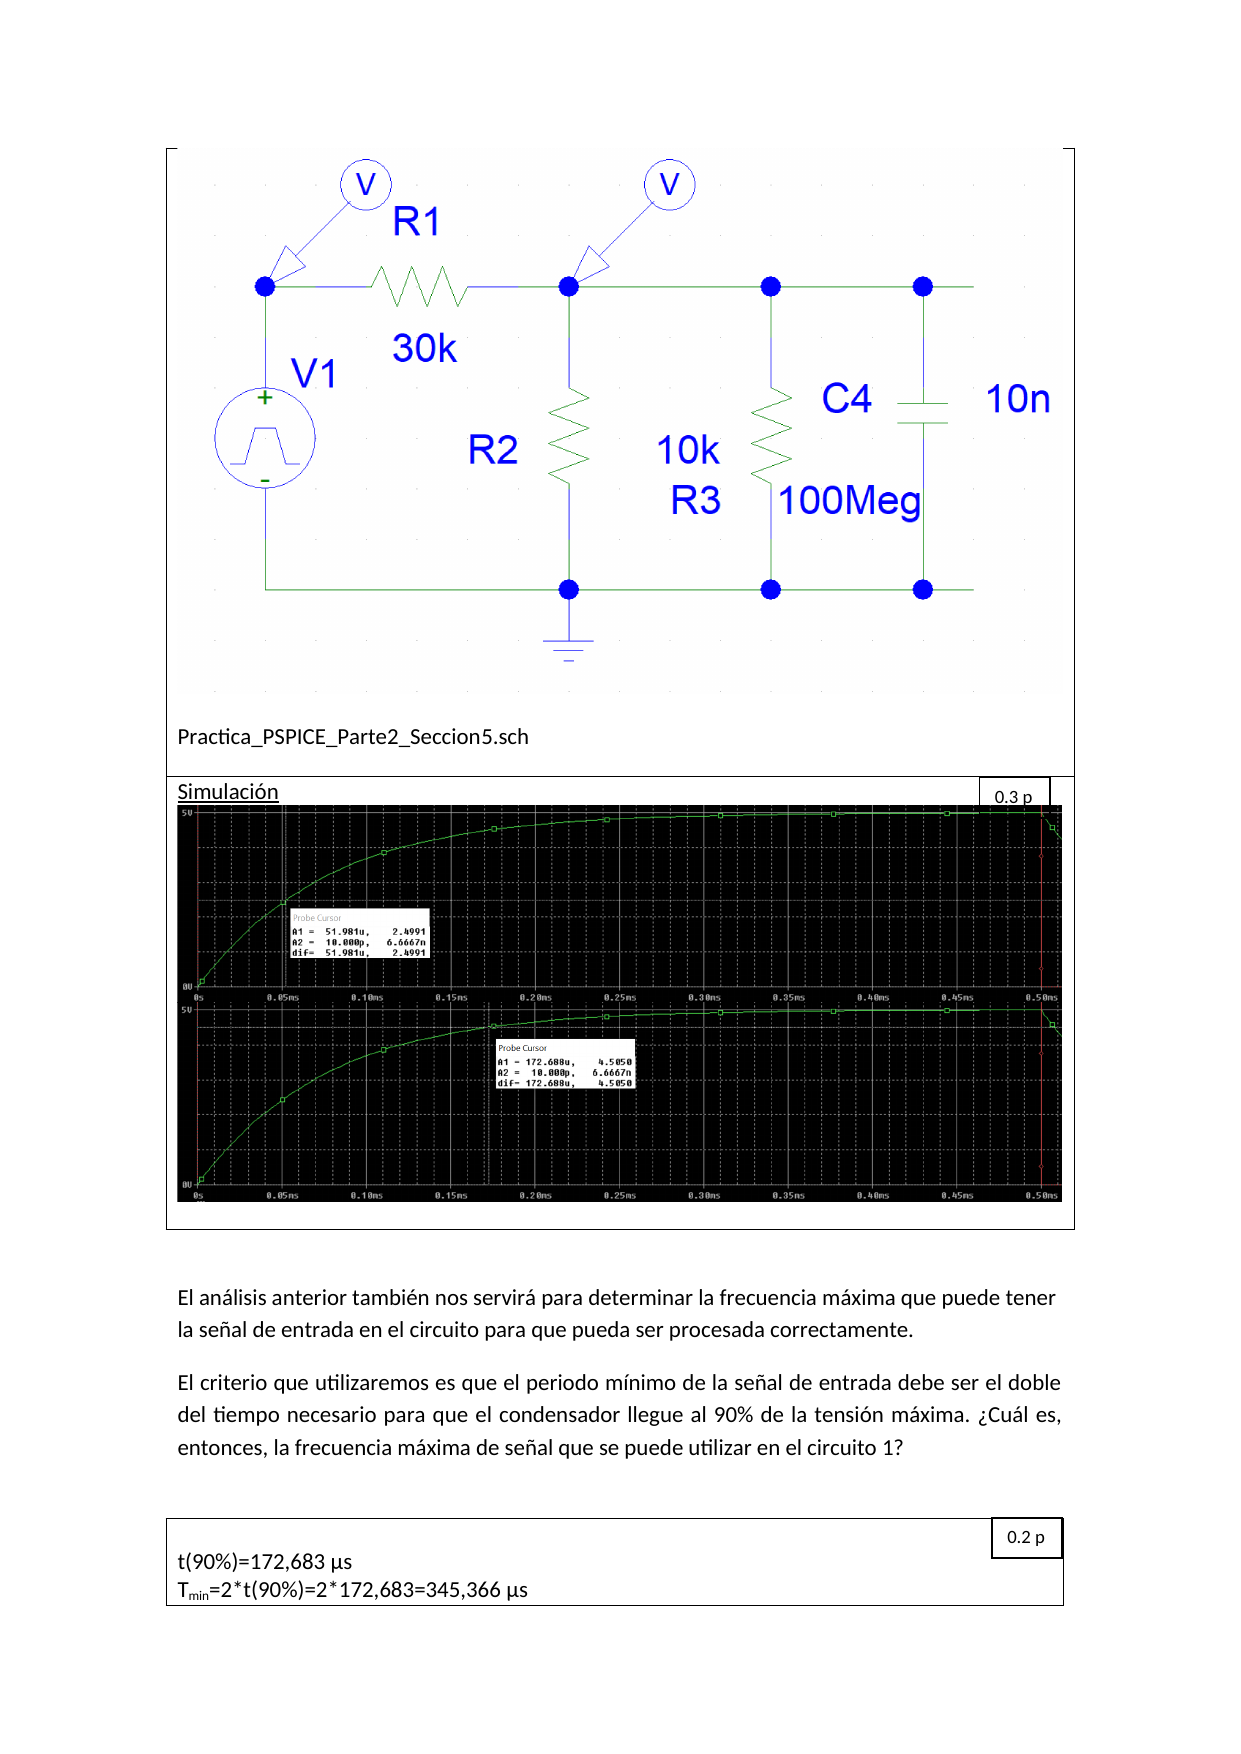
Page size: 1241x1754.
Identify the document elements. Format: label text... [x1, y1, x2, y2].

picture [980, 805, 1049, 817]
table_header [167, 149, 1074, 776]
picture [177, 805, 1062, 1202]
subtitle El criterio que utilizaremos es que el periodo mínimo de la señal de entrada debe ser el doble del tiempo necesario para que el condensador llegue al 90% de la tensión máxima. ¿Cuál es, entonces, la frecuencia máxima de señal que se puede utilizar en el circuito 1? [177, 1368, 1063, 1461]
text El análisis anterior también nos servirá para determinar la frecuencia máxima que puede tener la señal de entrada en el circuito para que pueda ser procesada correctamente. [177, 1283, 1063, 1343]
picture [177, 148, 1063, 694]
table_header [167, 1519, 1063, 1605]
table_cell Simulación [167, 777, 1074, 1229]
